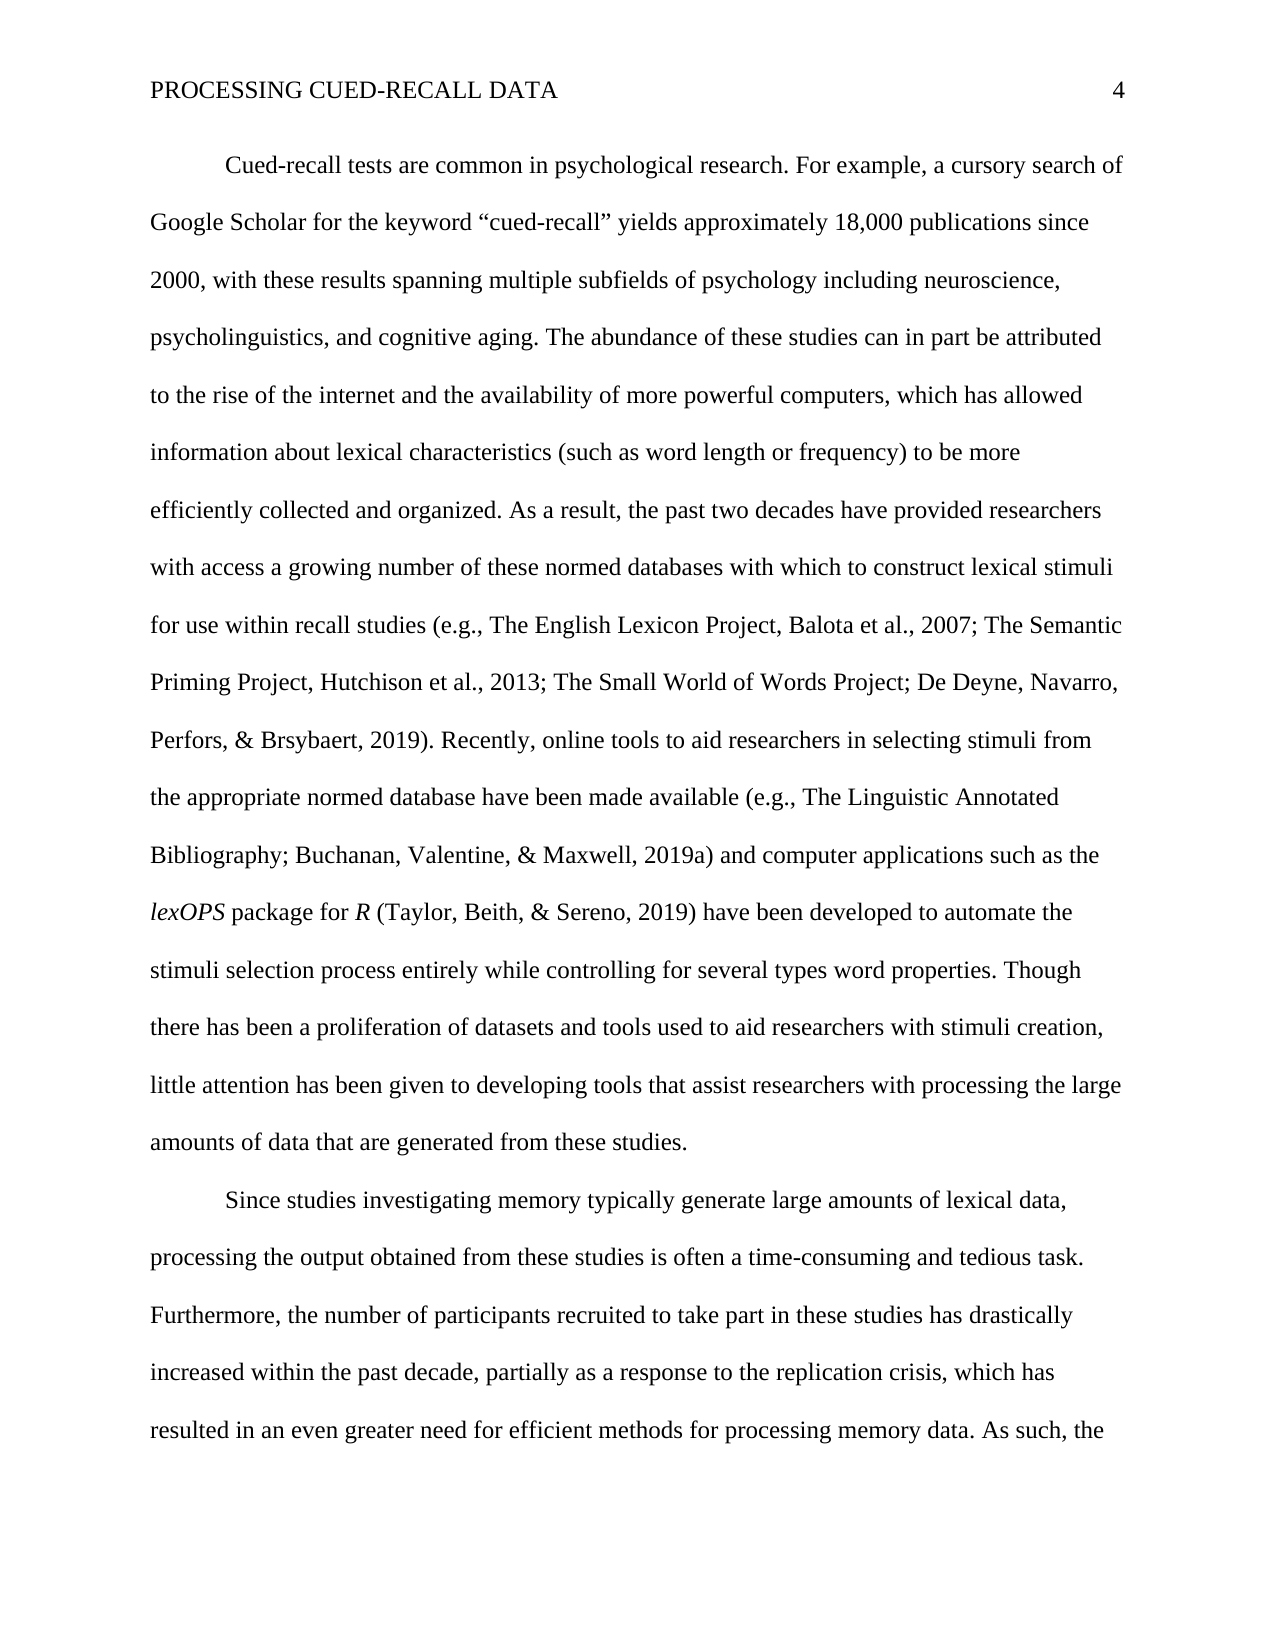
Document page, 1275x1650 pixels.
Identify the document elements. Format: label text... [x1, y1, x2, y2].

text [150, 1185, 1125, 1444]
text Cued-recall tests are common in psychological research. For example, a cursory search of Google Scholar for the keyword “cued-recall” yields approximately 18,000 publications since 2000, with these results spanning multiple subfields of psychology including neuroscience, psycholinguistics, and cognitive aging. The abundance of these studies can in part be attributed to the rise of the internet and the availability of more powerful computers, which has allowed information about lexical characteristics (such as word length or frequency) to be more efficiently collected and organized. As a result, the past two decades have provided researchers with access a growing number of these normed databases with which to construct lexical stimuli for use within recall studies (e.g., The English Lexicon Project, Balota et al., 2007; The Semantic Priming Project, Hutchison et al., 2013; The Small World of Words Project; De Deyne, Navarro, Perfors, & Brsybaert, 2019). Recently, online tools to aid researchers in selecting stimuli from the appropriate normed database have been made available (e.g., The Linguistic Annotated Bibliography; Buchanan, Valentine, & Maxwell, 2019a) and computer applications such as the lexOPS package for R (Taylor, Beith, & Sereno, 2019) have been developed to automate the stimuli selection process entirely while controlling for several types word properties. Though there has been a proliferation of datasets and tools used to aid researchers with stimuli creation, little attention has been given to developing tools that assist researchers with processing the large amounts of data that are generated from these studies. [150, 150, 1125, 1156]
